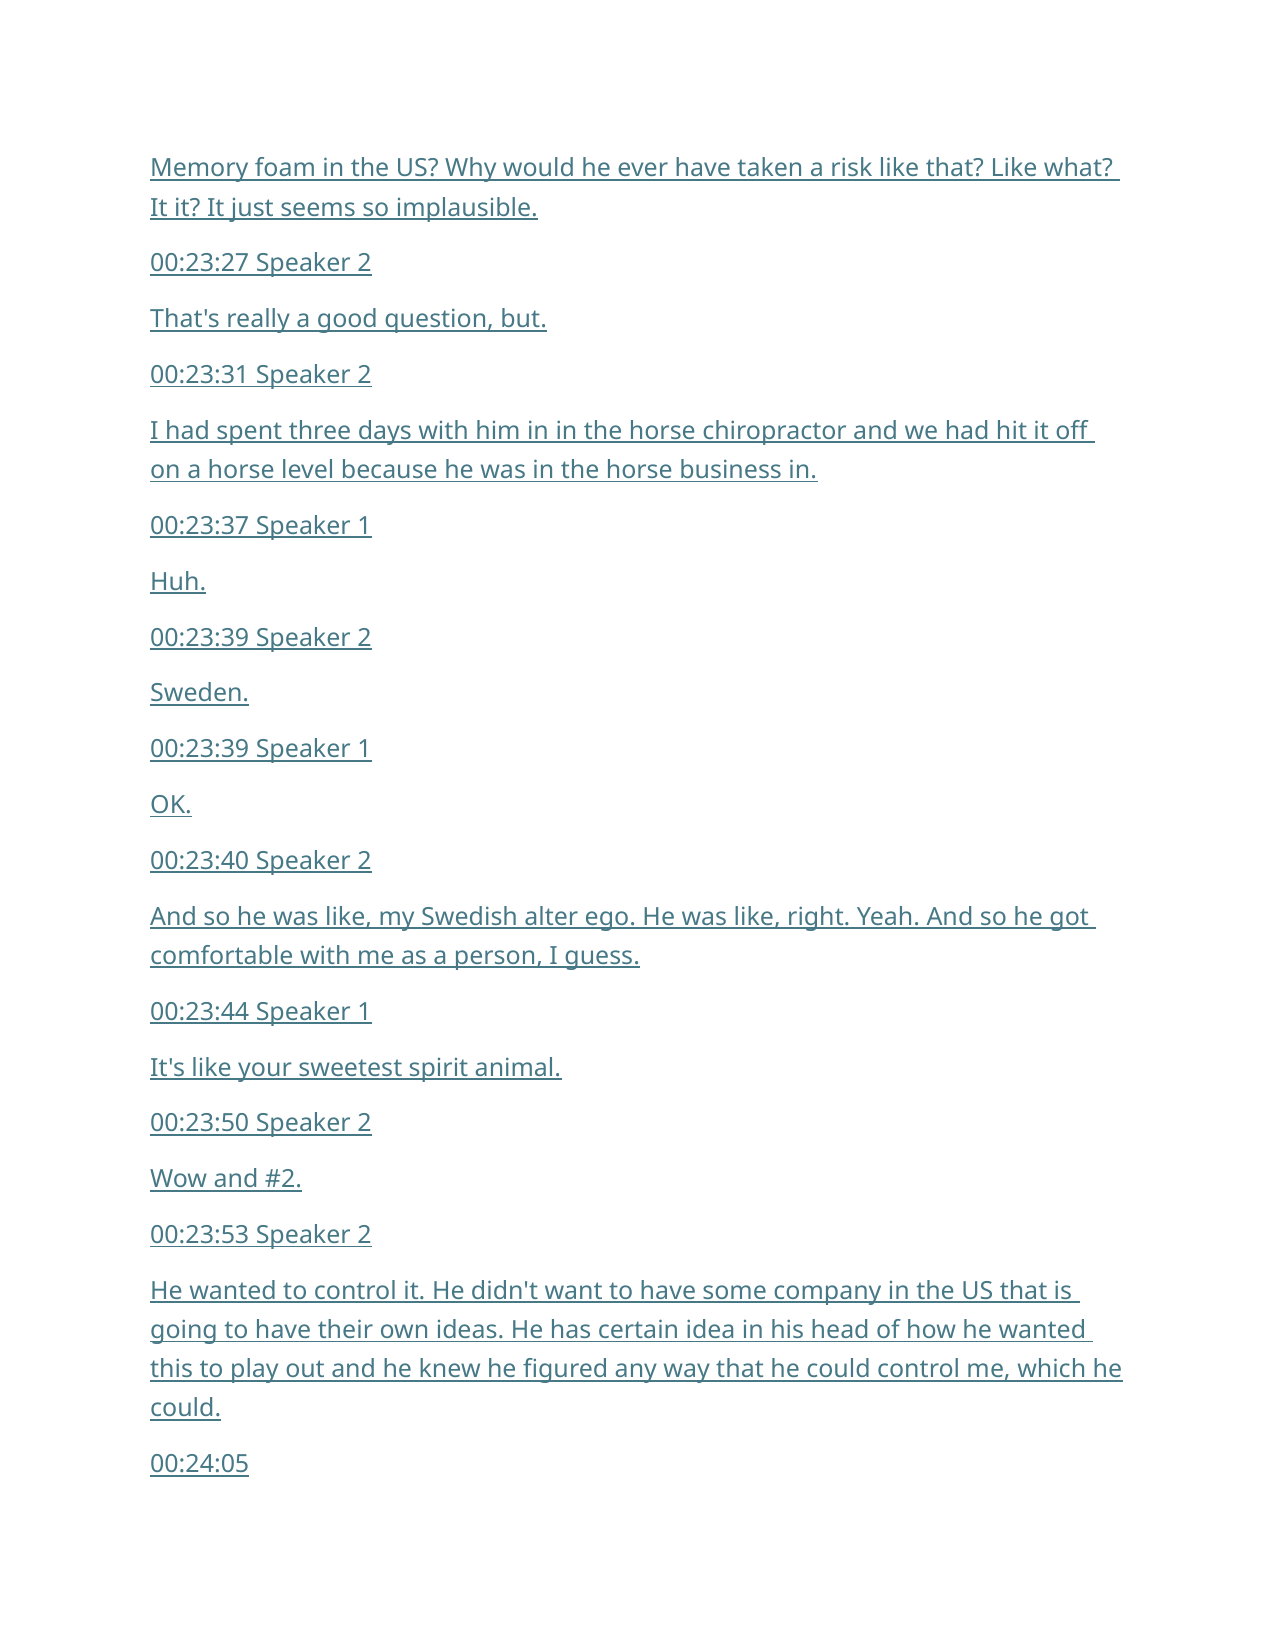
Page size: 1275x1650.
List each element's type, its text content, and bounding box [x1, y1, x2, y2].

text Huh. [150, 563, 1125, 597]
text 00:24:05 [150, 1446, 1125, 1480]
text 00:23:27 Speaker 2 [150, 245, 1125, 279]
text Sweden. [150, 675, 1125, 709]
text 00:23:31 Speaker 2 [150, 357, 1125, 391]
text OK. [150, 787, 1125, 821]
text 00:23:39 Speaker 1 [150, 731, 1125, 765]
text I had spent three days with him in in the horse chiropractor and we had hit it off on a horse level because he was in the horse business in. [150, 412, 1125, 486]
text He wanted to control it. He didn't want to have some company in the US that is going to have their own ideas. He has certain idea in his head of how he wanted this to play out and he knew he figured any way that he could control me, which he could. [150, 1272, 1125, 1424]
text It's like your sweetest spirit animal. [150, 1049, 1125, 1083]
text 00:23:39 Speaker 2 [150, 619, 1125, 653]
text 00:23:37 Speaker 1 [150, 507, 1125, 542]
text 00:23:53 Speaker 2 [150, 1217, 1125, 1251]
text That's really a good question, but. [150, 301, 1125, 335]
text 00:23:40 Speaker 2 [150, 842, 1125, 877]
text 00:23:44 Speaker 1 [150, 993, 1125, 1027]
text Wow and #2. [150, 1161, 1125, 1195]
text 00:23:50 Speaker 2 [150, 1105, 1125, 1139]
text Memory foam in the US? Why would he ever have taken a risk like that? Like what? It it? It just seems so implausible. [150, 150, 1125, 223]
text And so he was like, my Swedish alter ego. He was like, right. Yeah. And so he got comfortable with me as a person, I guess. [150, 898, 1125, 972]
